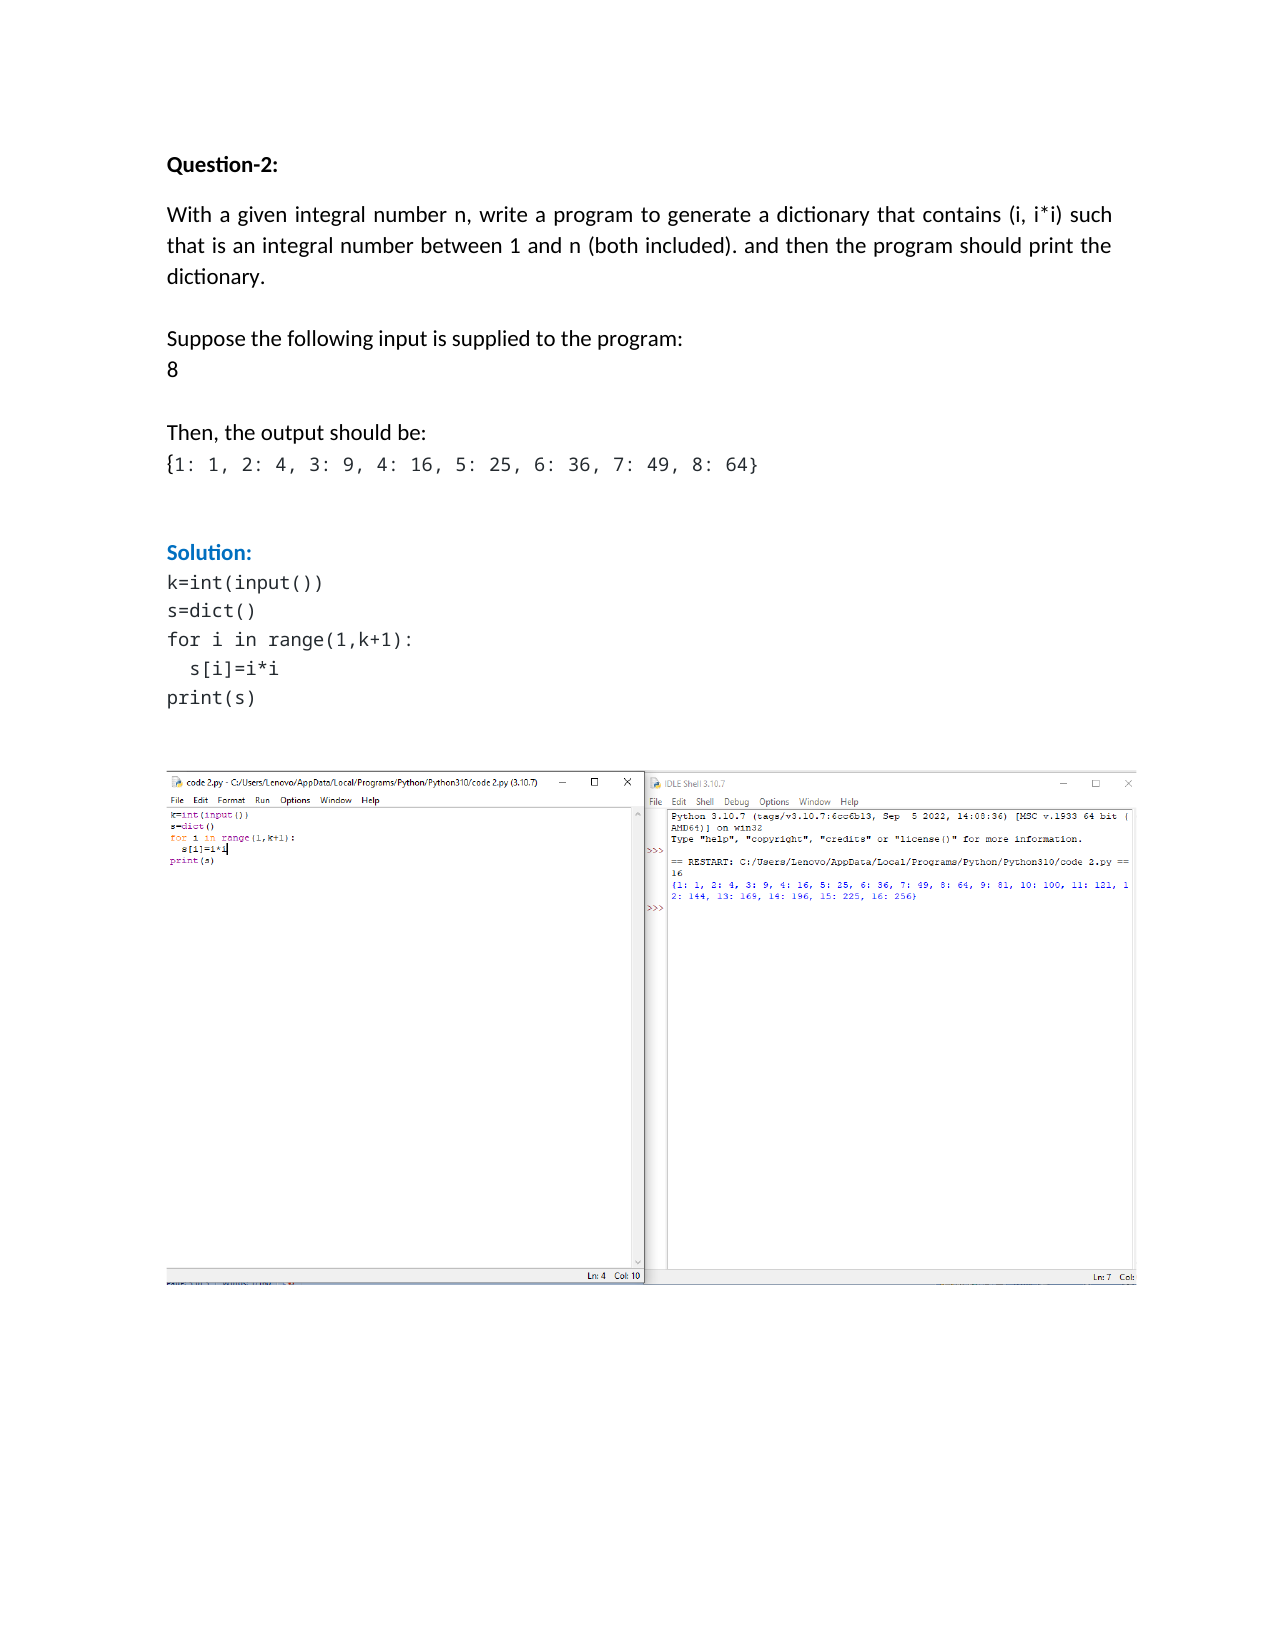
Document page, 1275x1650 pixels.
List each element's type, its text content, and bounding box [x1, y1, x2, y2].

text for i in range(1,k+1): [167, 627, 1125, 652]
text s[i]=i*i [167, 655, 1125, 681]
text With a given integral number n, write a program to generate a dictionary that contains (i, i*i) such that is an integral number between 1 and n (both included). and then the program should print the dictionary. [167, 200, 1113, 291]
text print(s) [167, 684, 1125, 709]
text k=int(input()) [167, 569, 1125, 594]
text Then, the output should be: [167, 418, 1125, 446]
text s=dict() [167, 598, 1125, 623]
text Solution: [167, 538, 1125, 566]
subtitle Question-2: [167, 150, 1125, 178]
picture [166, 770, 1137, 1285]
text {1: 1, 2: 4, 3: 9, 4: 16, 5: 25, 6: 36, 7: 49, 8: 64} [167, 449, 1125, 477]
text Suppose the following input is supplied to the program: 8 [167, 324, 691, 384]
